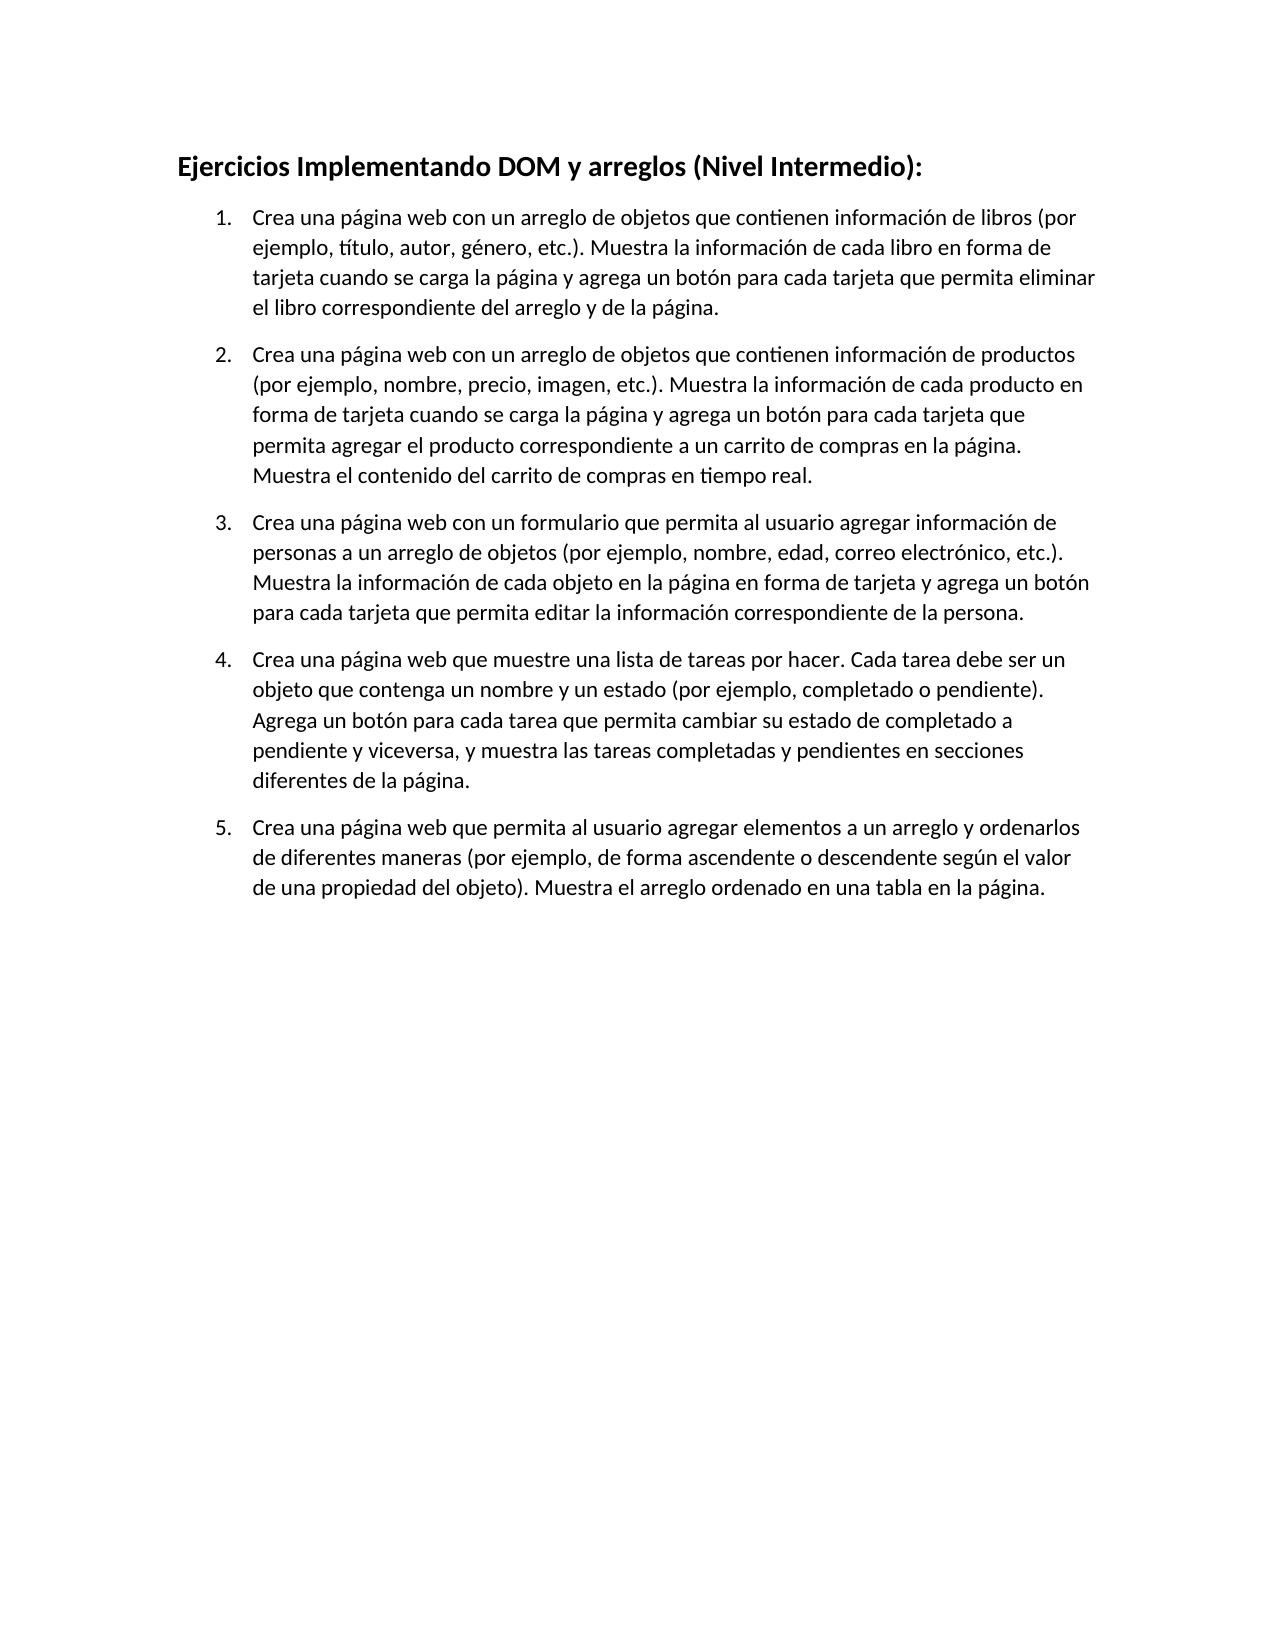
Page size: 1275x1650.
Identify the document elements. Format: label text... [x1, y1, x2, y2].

list Crea una página web con un arreglo de objetos que contienen información de productos (por ejemplo, nombre, precio, imagen, etc.). Muestra la información de cada producto en forma de tarjeta cuando se carga la página y agrega un botón para cada tarjeta que permita agregar el producto correspondiente a un carrito de compras en la página. Muestra el contenido del carrito de compras en tiempo real. [215, 340, 1098, 489]
text Ejercicios Implementando DOM y arreglos (Nivel Intermedio): [177, 148, 1098, 183]
list Crea una página web con un formulario que permita al usuario agregar información de personas a un arreglo de objetos (por ejemplo, nombre, edad, correo electrónico, etc.). Muestra la información de cada objeto en la página en forma de tarjeta y agrega un botón para cada tarjeta que permita editar la información correspondiente de la persona. [215, 508, 1098, 627]
list Crea una página web con un arreglo de objetos que contienen información de libros (por ejemplo, título, autor, género, etc.). Muestra la información de cada libro en forma de tarjeta cuando se carga la página y agrega un botón para cada tarjeta que permita eliminar el libro correspondiente del arreglo y de la página. [215, 203, 1098, 321]
list Crea una página web que permita al usuario agregar elementos a un arreglo y ordenarlos de diferentes maneras (por ejemplo, de forma ascendente o descendente según el valor de una propiedad del objeto). Muestra el arreglo ordenado en una tabla en la página. [215, 813, 1098, 902]
list Crea una página web que muestre una lista de tareas por hacer. Cada tarea debe ser un objeto que contenga un nombre y un estado (por ejemplo, completado o pendiente). Agrega un botón para cada tarea que permita cambiar su estado de completado a pendiente y viceversa, y muestra las tareas completadas y pendientes en secciones diferentes de la página. [215, 645, 1098, 794]
